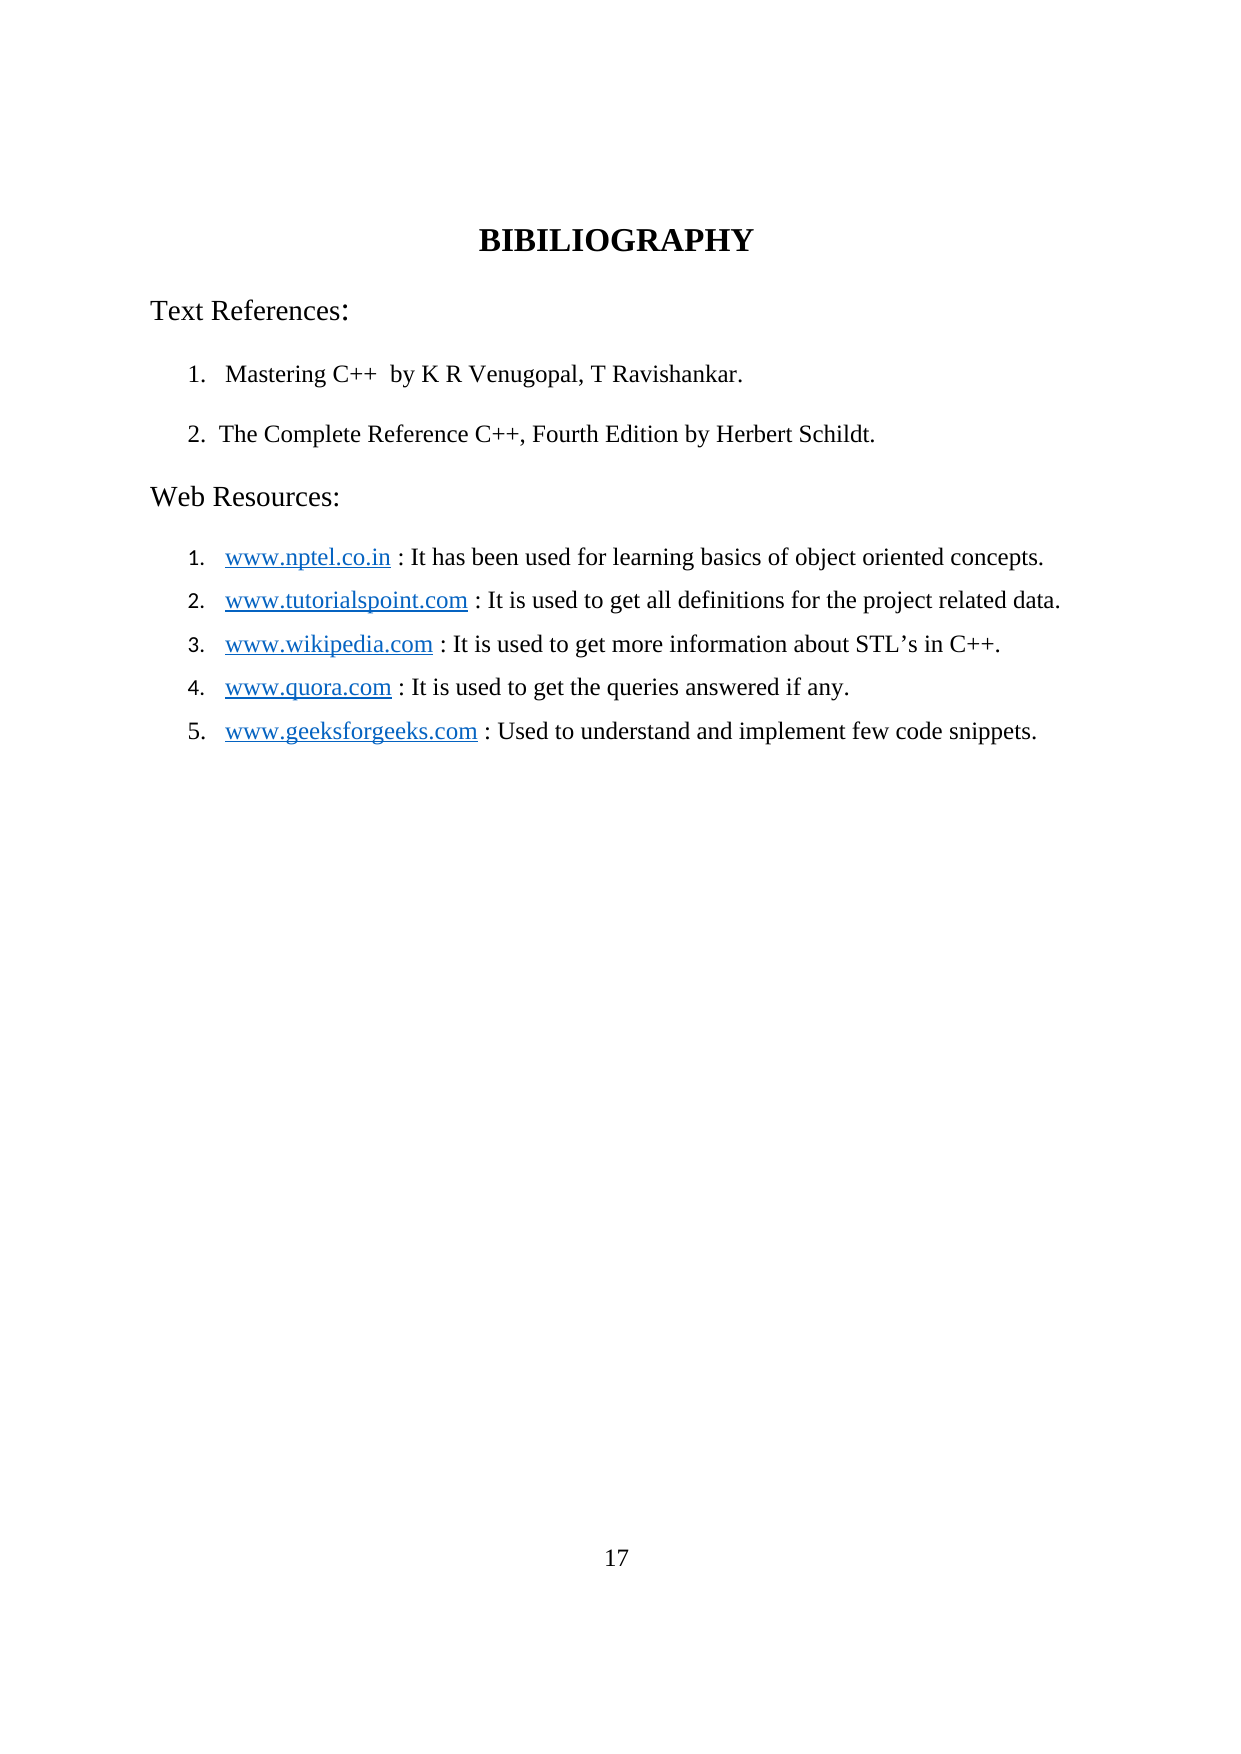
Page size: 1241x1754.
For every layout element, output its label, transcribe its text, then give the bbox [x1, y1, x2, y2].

list www.quora.com : It is used to get the queries answered if any. [187, 672, 1090, 701]
list www.tutorialspoint.com : It is used to get all definitions for the project related data. [187, 585, 1090, 614]
list www.nptel.co.in : It has been used for learning basics of object oriented concepts. [187, 542, 1090, 571]
list www.wikipedia.com : It is used to get more information about STL’s in C++. [187, 629, 1090, 658]
text 2. The Complete Reference C++, Fourth Edition by Herbert Schildt. [187, 419, 1090, 448]
list www.geeksforgeeks.com : Used to understand and implement few code snippets. [187, 716, 1090, 744]
text BIBILIOGRAPHY [150, 220, 1083, 258]
text Web Resources: [150, 479, 1083, 512]
list Mastering C++ by K R Venugopal, T Ravishankar. [187, 359, 1090, 388]
text Text References: [150, 289, 1083, 328]
text 17 [150, 1543, 1083, 1572]
